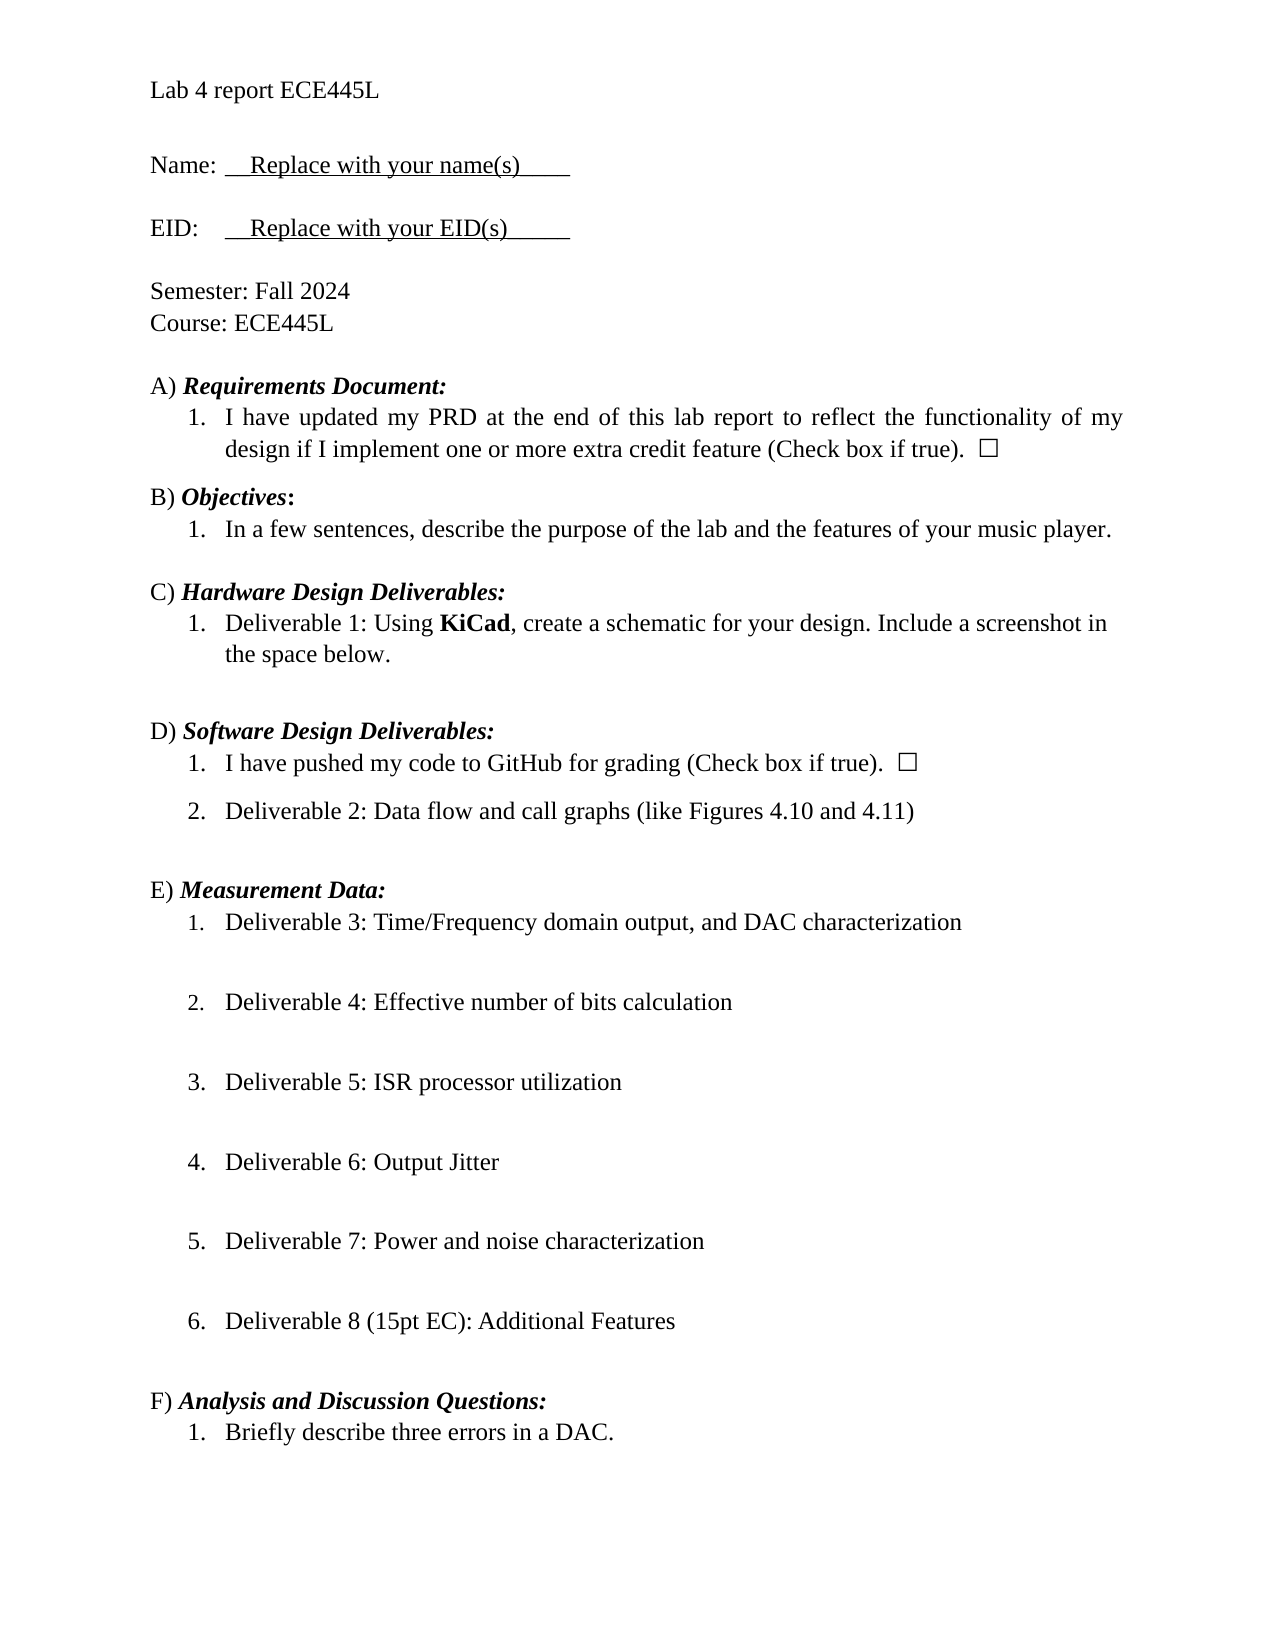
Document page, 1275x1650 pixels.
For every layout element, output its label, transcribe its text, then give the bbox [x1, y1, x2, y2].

text Course: ECE445L [150, 308, 1125, 337]
list Deliverable 4: Effective number of bits calculation [187, 987, 1125, 1016]
list Deliverable 2: Data flow and call graphs (like Figures 4.10 and 4.11) [187, 796, 1125, 824]
list Deliverable 3: Time/Frequency domain output, and DAC characterization [187, 907, 1125, 936]
text C) Hardware Design Deliverables: [150, 577, 1125, 606]
list Deliverable 1: Using KiCad, create a schematic for your design. Include a screenshot in the space below. [187, 608, 1125, 668]
list Deliverable 6: Output Jitter [187, 1147, 1125, 1175]
list Deliverable 7: Power and noise characterization [187, 1226, 1125, 1255]
list In a few sentences, describe the purpose of the lab and the features of your music player. [187, 514, 1125, 543]
text E) Measurement Data: [150, 876, 1125, 904]
list Deliverable 5: ISR processor utilization [187, 1067, 1125, 1096]
text A) Requirements Document: [150, 371, 1125, 400]
list I have updated my PRD at the end of this lab report to reflect the functionality of my design if I implement one or more extra credit feature (Check box if true). [187, 402, 1125, 463]
text B) Objectives: [150, 482, 1125, 511]
list I have pushed my code to GitHub for grading (Check box if true). [187, 748, 1125, 776]
text EID: __Replace with your EID(s)_____ [150, 213, 1125, 242]
text D) Software Design Deliverables: [150, 716, 1125, 745]
text Semester: Fall 2024 [150, 276, 1125, 305]
list Briefly describe three errors in a DAC. [187, 1417, 1125, 1446]
text F) Analysis and Discussion Questions: [150, 1386, 1125, 1415]
list Deliverable 8 (15pt EC): Additional Features [187, 1306, 1125, 1335]
text Name: __Replace with your name(s)____ [150, 150, 1125, 179]
